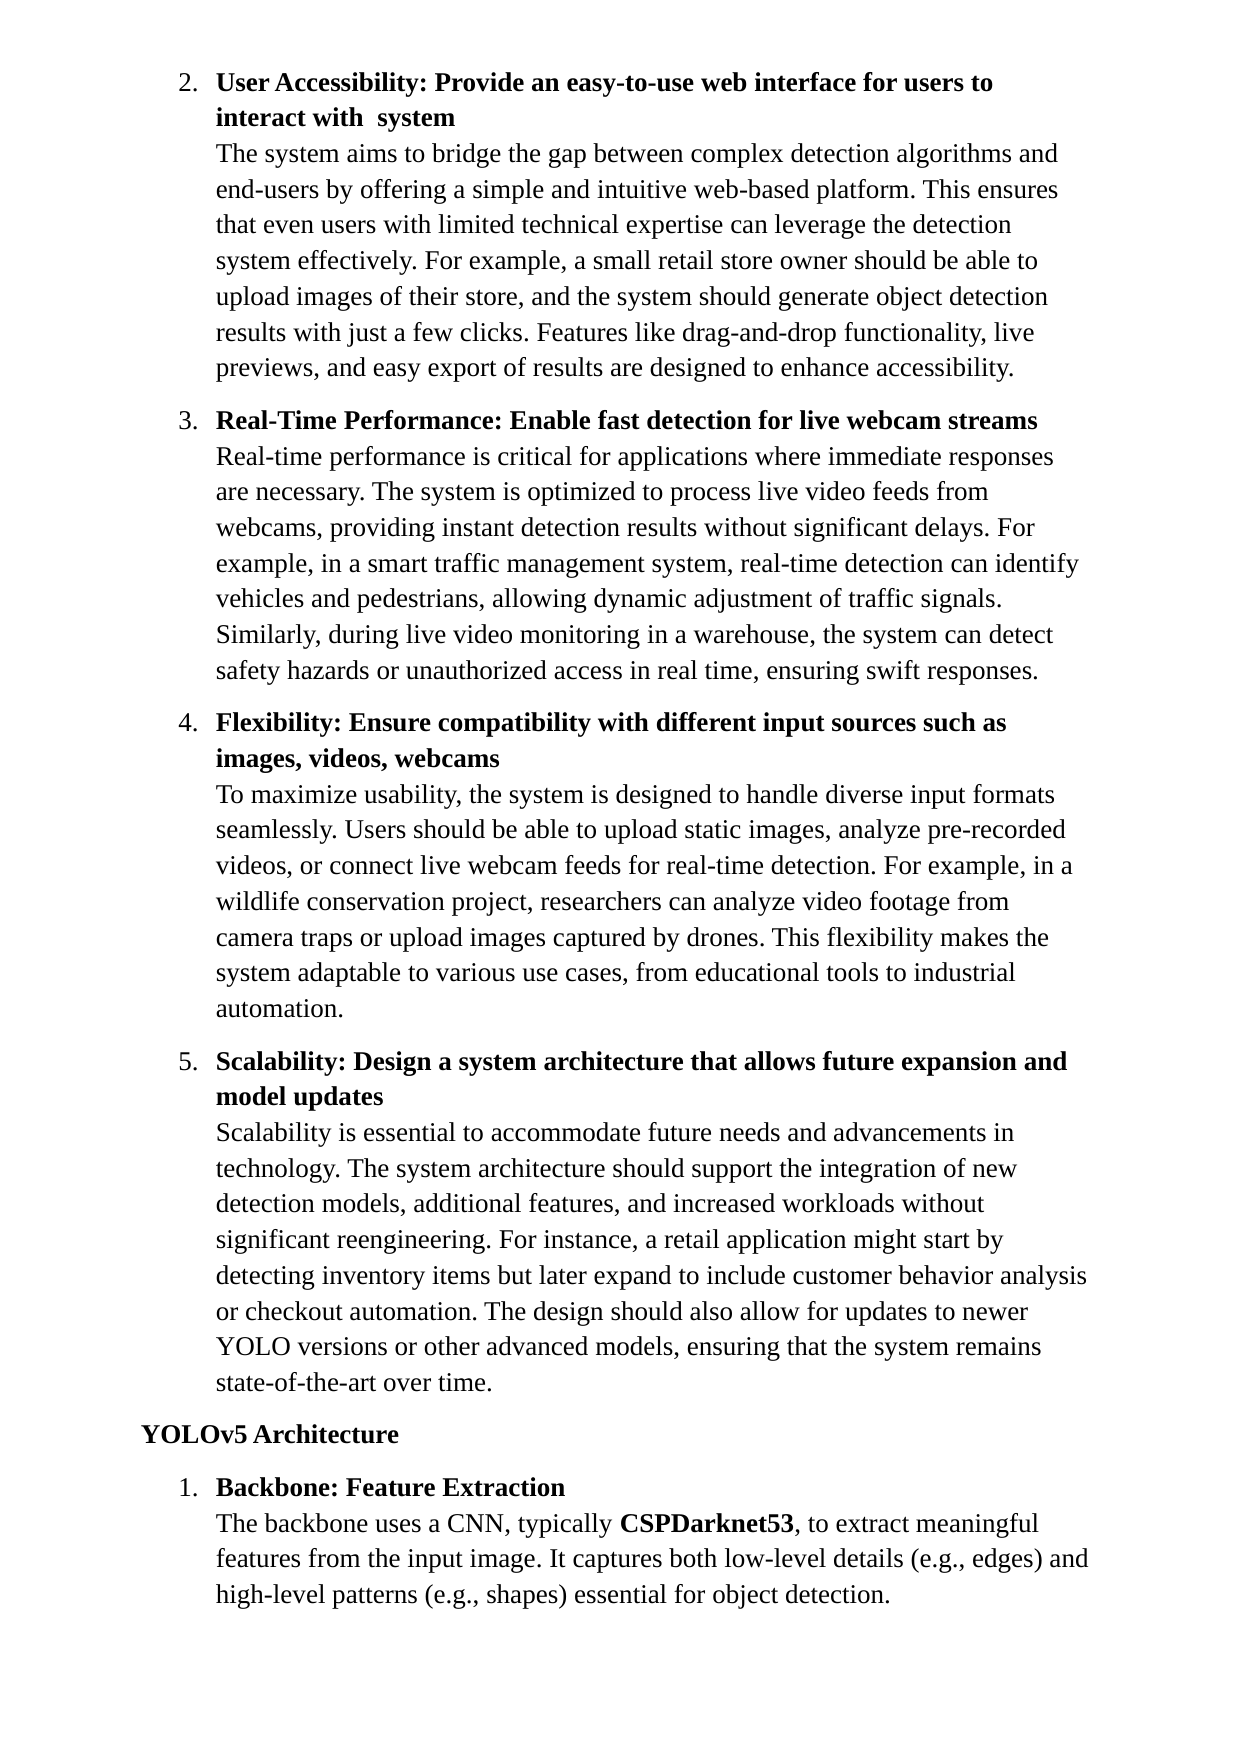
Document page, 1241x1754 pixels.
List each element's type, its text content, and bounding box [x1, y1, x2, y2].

list User Accessibility: Provide an easy-to-use web interface for users to interact with system The system aims to bridge the gap between complex detection algorithms and end-users by offering a simple and intuitive web-based platform. This ensures that even users with limited technical expertise can leverage the detection system effectively. For example, a small retail store owner should be able to upload images of their store, and the system should generate object detection results with just a few clicks. Features like drag-and-drop functionality, live previews, and easy export of results are designed to enhance accessibility. [178, 66, 1090, 383]
list Real-Time Performance: Enable fast detection for live webcam streams Real-time performance is critical for applications where immediate responses are necessary. The system is optimized to process live video feeds from webcams, providing instant detection results without significant delays. For example, in a smart traffic management system, real-time detection can identify vehicles and pedestrians, allowing dynamic adjustment of traffic signals. Similarly, during live video monitoring in a warehouse, the system can detect safety hazards or unauthorized access in real time, ensuring swift responses. [178, 404, 1090, 685]
list Backbone: Feature Extraction The backbone uses a CNN, typically CSPDarknet53, to extract meaningful features from the input image. It captures both low-level details (e.g., edges) and high-level patterns (e.g., shapes) essential for object detection. [178, 1471, 1090, 1609]
text YOLOv5 Architecture [141, 1418, 1090, 1450]
list Flexibility: Ensure compatibility with different input sources such as images, videos, webcams To maximize usability, the system is designed to handle diverse input formats seamlessly. Users should be able to upload static images, analyze pre-recorded videos, or connect live webcam feeds for real-time detection. For example, in a wildlife conservation project, researchers can analyze video footage from camera traps or upload images captured by drones. This flexibility makes the system adaptable to various use cases, from educational tools to industrial automation. [178, 706, 1090, 1023]
list Scalability: Design a system architecture that allows future expansion and model updates Scalability is essential to accommodate future needs and advancements in technology. The system architecture should support the integration of new detection models, additional features, and increased workloads without significant reengineering. For instance, a retail application might start by detecting inventory items but later expand to include customer behavior analysis or checkout automation. The design should also allow for updates to newer YOLO versions or other advanced models, ensuring that the system remains state-of-the-art over time. [178, 1044, 1090, 1397]
